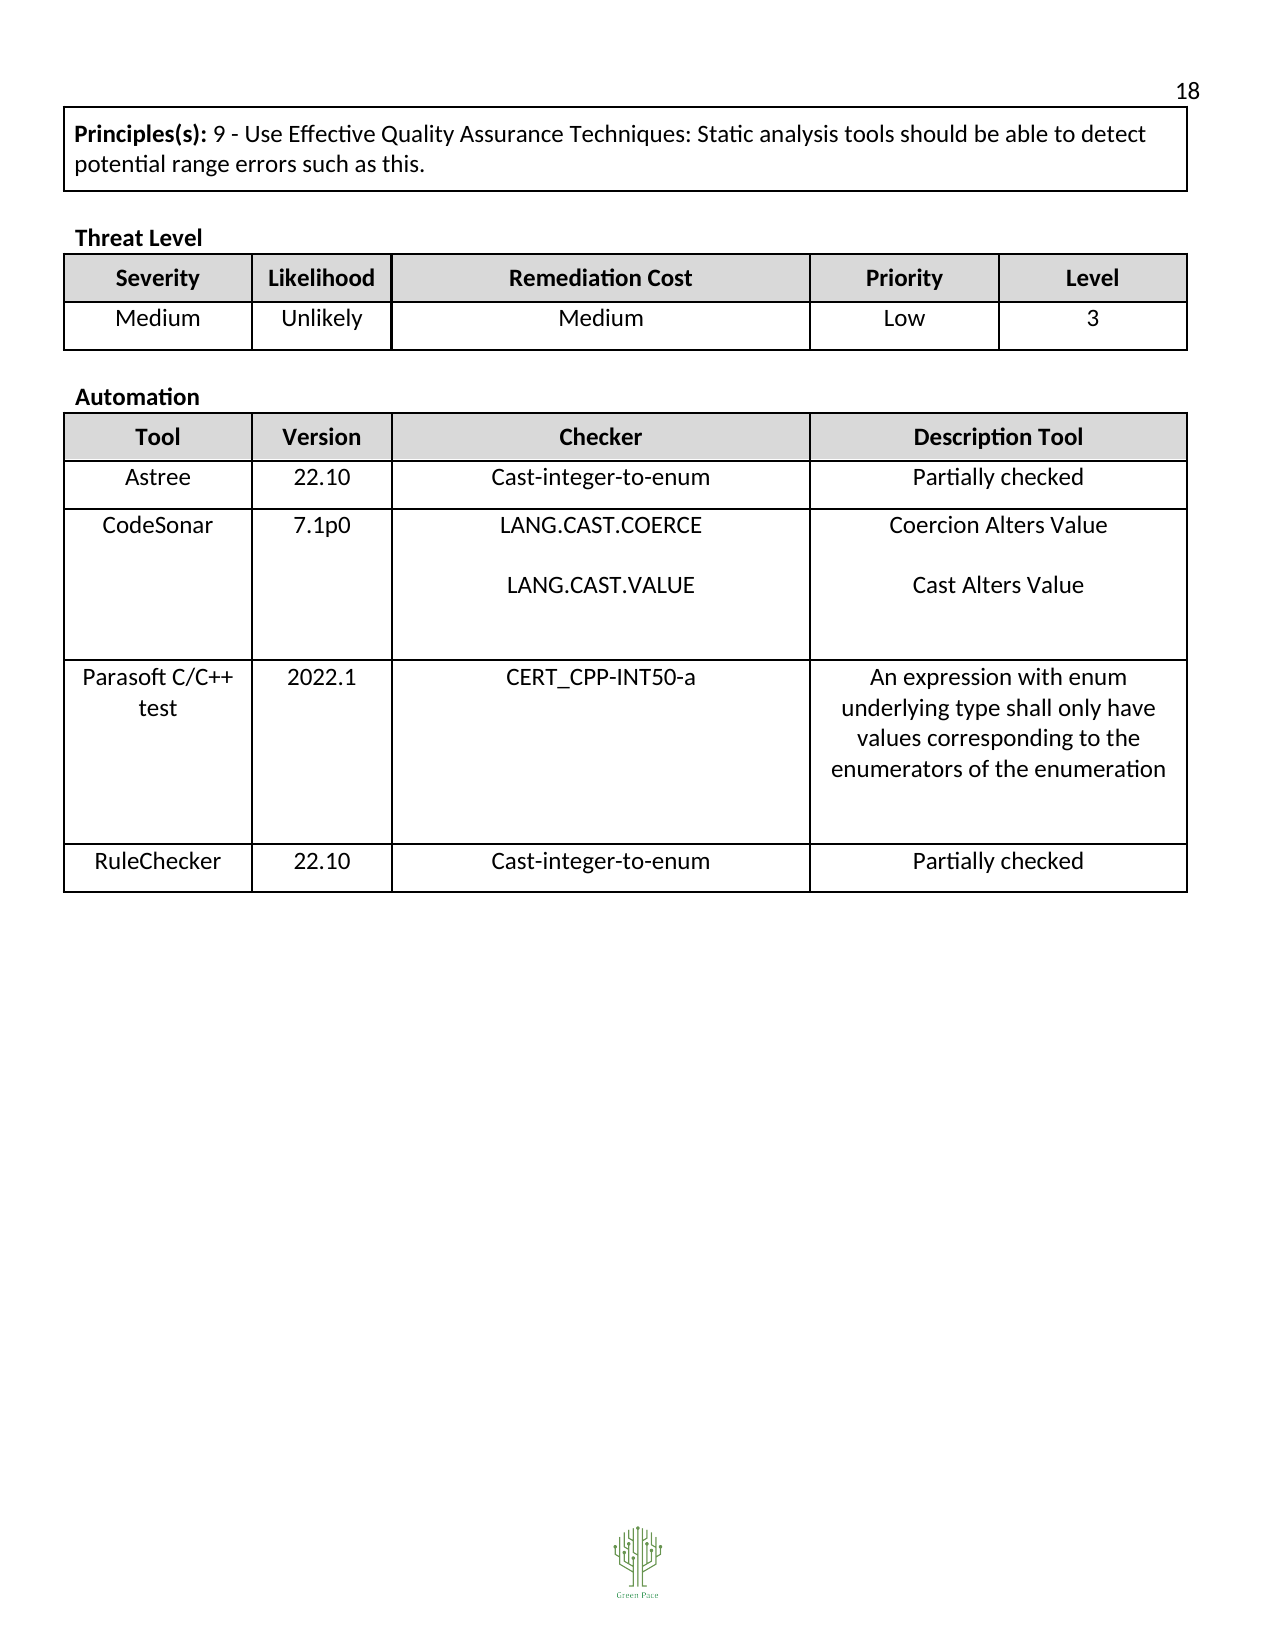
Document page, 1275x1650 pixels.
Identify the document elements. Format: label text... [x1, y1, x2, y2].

table_cell An expression with enum underlying type shall only have values corresponding to the enumerators of the enumeration [811, 661, 1186, 843]
table_header Remediation Cost [393, 255, 809, 301]
table_cell Partially checked [811, 845, 1186, 891]
table_cell 22.10 [253, 462, 391, 507]
table_header Principles(s): 9 - Use Effective Quality Assurance Techniques: Static analysis tools should be able to detect potential range errors such as this. [65, 108, 1186, 189]
table_cell LANG.CAST.COERCE LANG.CAST.VALUE [393, 510, 809, 659]
table_cell Astree [65, 462, 251, 507]
table_cell Medium [393, 303, 809, 348]
table_header Severity [65, 255, 251, 301]
table_cell 3 [1000, 303, 1186, 348]
table_cell RuleChecker [65, 845, 251, 891]
table_header Description Tool [811, 414, 1186, 459]
text Automation [75, 381, 1200, 412]
table_header Priority [811, 255, 998, 301]
table_header Tool [65, 414, 251, 459]
picture [605, 1521, 670, 1606]
table_cell 2022.1 [253, 661, 391, 843]
table_cell CERT_CPP-INT50-a [393, 661, 809, 843]
table_cell Cast-integer-to-enum [393, 462, 809, 507]
table_cell Low [811, 303, 998, 348]
table_cell Partially checked [811, 462, 1186, 507]
table_cell Cast-integer-to-enum [393, 845, 809, 891]
text Threat Level [75, 222, 1200, 253]
table_cell Medium [65, 303, 251, 348]
table_header Level [1000, 255, 1186, 301]
table_cell Unlikely [253, 303, 390, 348]
table_cell 22.10 [253, 845, 391, 891]
table_cell CodeSonar [65, 510, 251, 659]
table_header Checker [393, 414, 809, 459]
table_cell Coercion Alters Value Cast Alters Value [811, 510, 1186, 659]
table_cell Parasoft C/C++ test [65, 661, 251, 843]
table_header Likelihood [253, 255, 390, 301]
table_cell 7.1p0 [253, 510, 391, 659]
table_header Version [253, 414, 391, 459]
